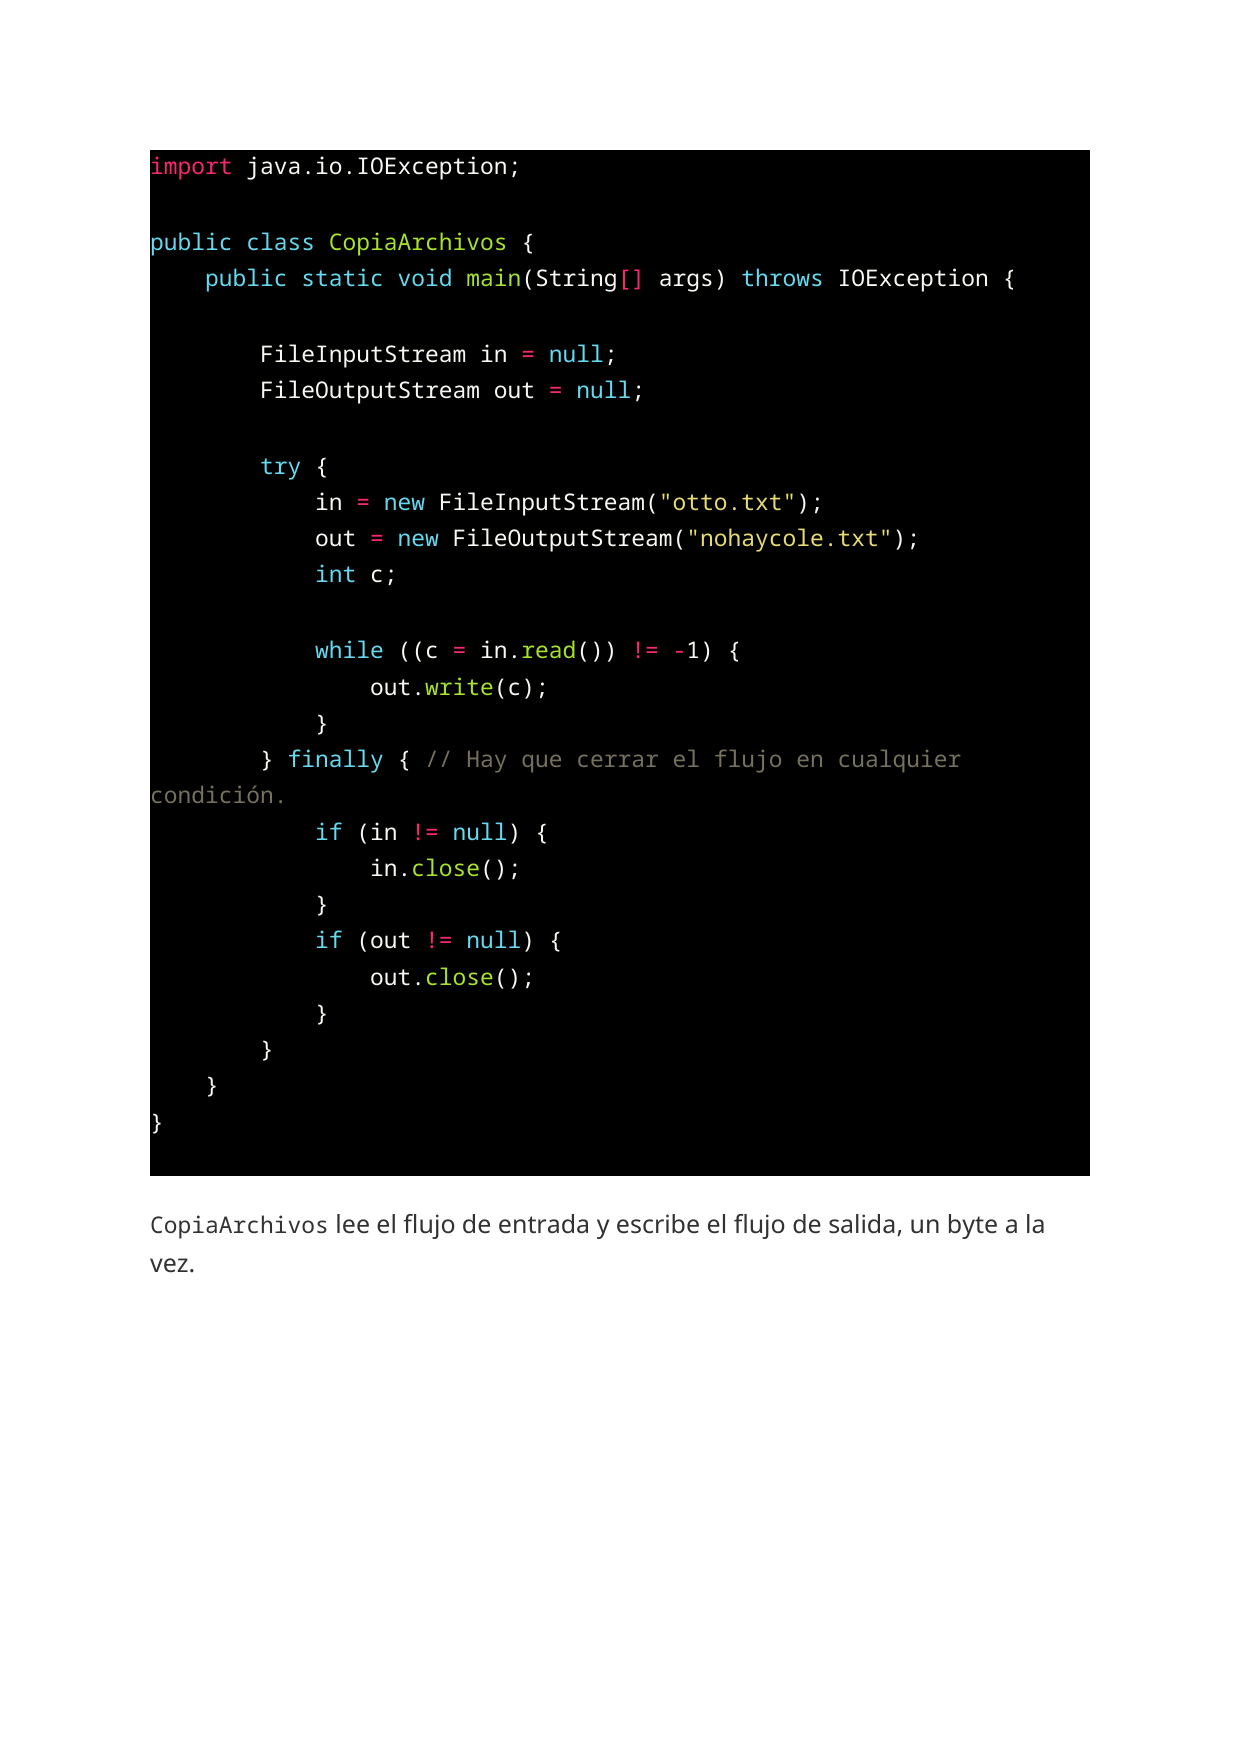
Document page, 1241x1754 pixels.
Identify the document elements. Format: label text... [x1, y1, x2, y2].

text CopiaArchivos lee el flujo de entrada y escribe el flujo de salida, un byte a la vez. [150, 1207, 1090, 1280]
